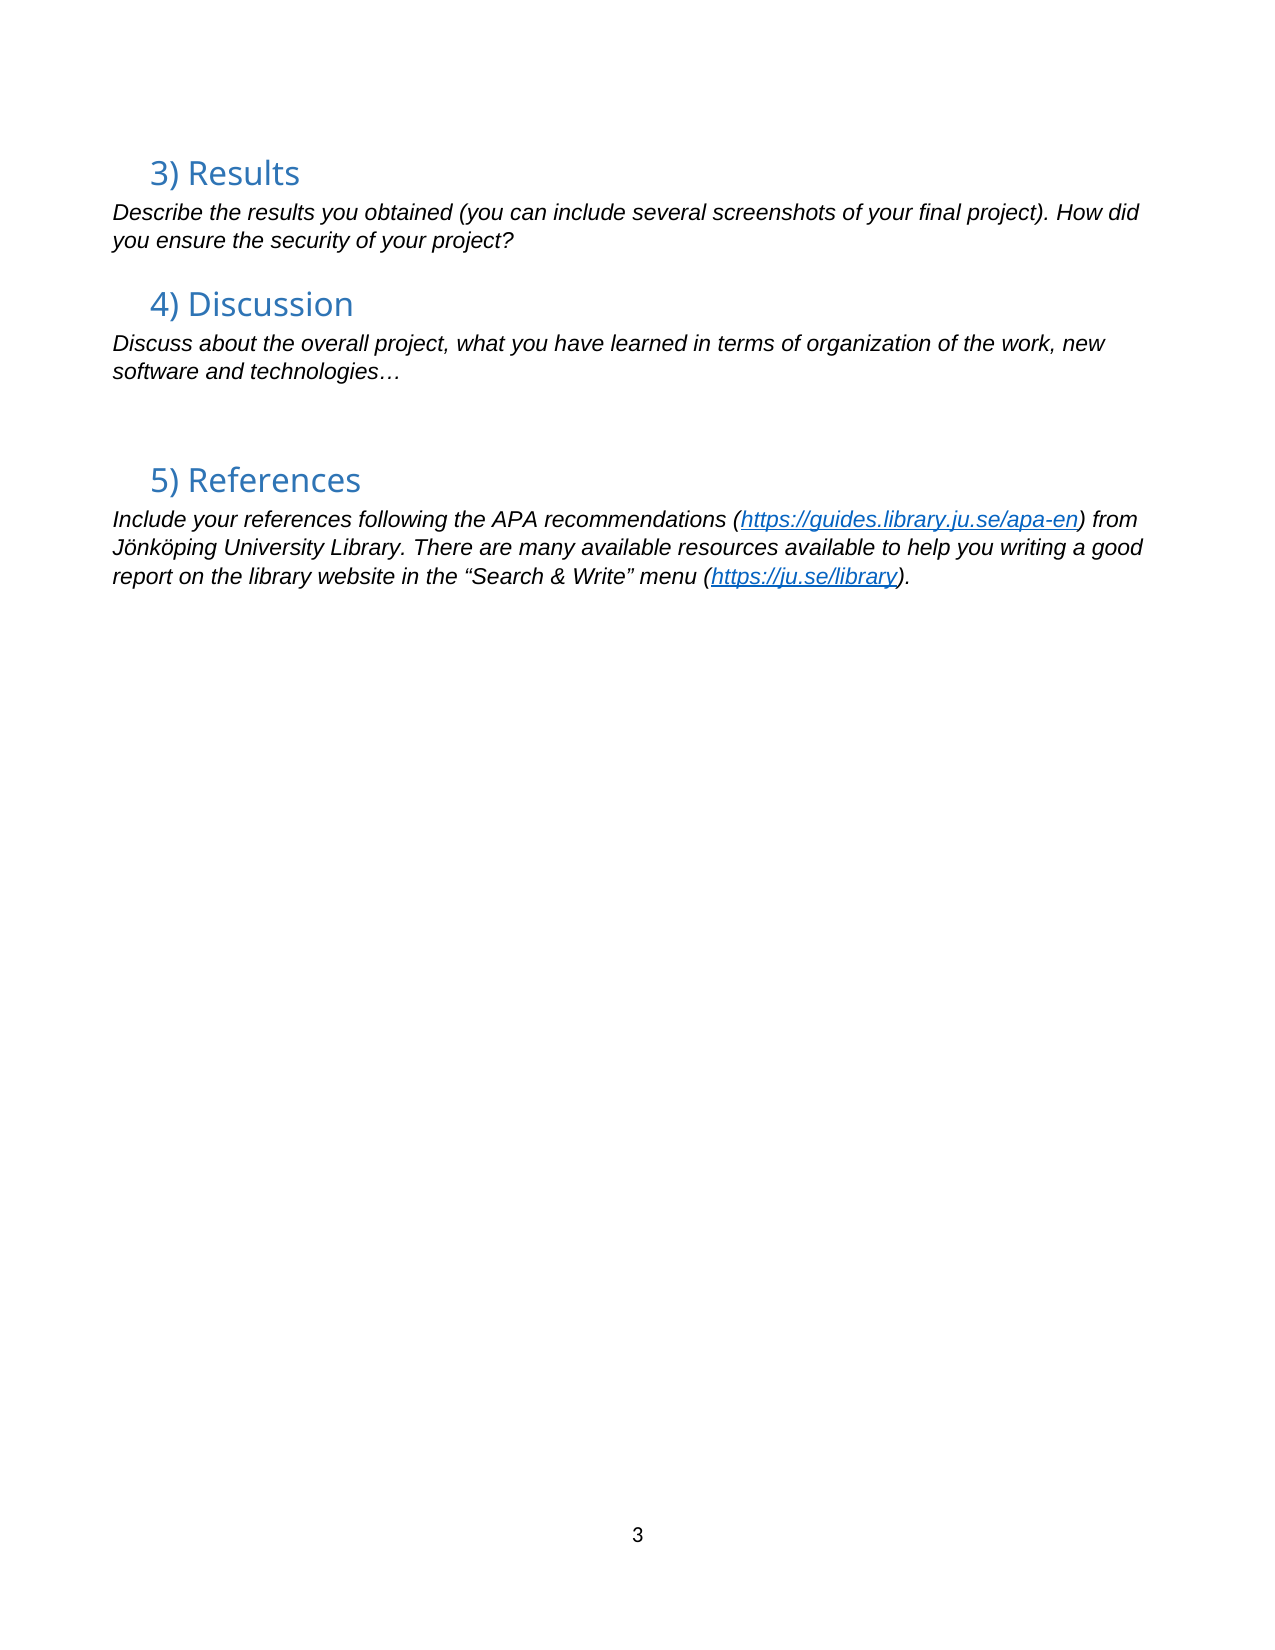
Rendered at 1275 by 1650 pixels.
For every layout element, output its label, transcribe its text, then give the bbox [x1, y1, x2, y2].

subtitle Results [150, 150, 1162, 195]
subtitle Discussion [150, 281, 1162, 326]
text Include your references following the APA recommendations (https://guides.library.ju.se/apa-en) from Jönköping University Library. There are many available resources available to help you writing a good report on the library website in the “Search & Write” menu (https://ju.se/library). [112, 506, 1162, 589]
text Describe the results you obtained (you can include several screenshots of your final project). How did you ensure the security of your project? [112, 199, 1162, 254]
text Discuss about the overall project, what you have learned in terms of organization of the work, new software and technologies… [112, 330, 1162, 384]
subtitle References [150, 457, 1162, 502]
